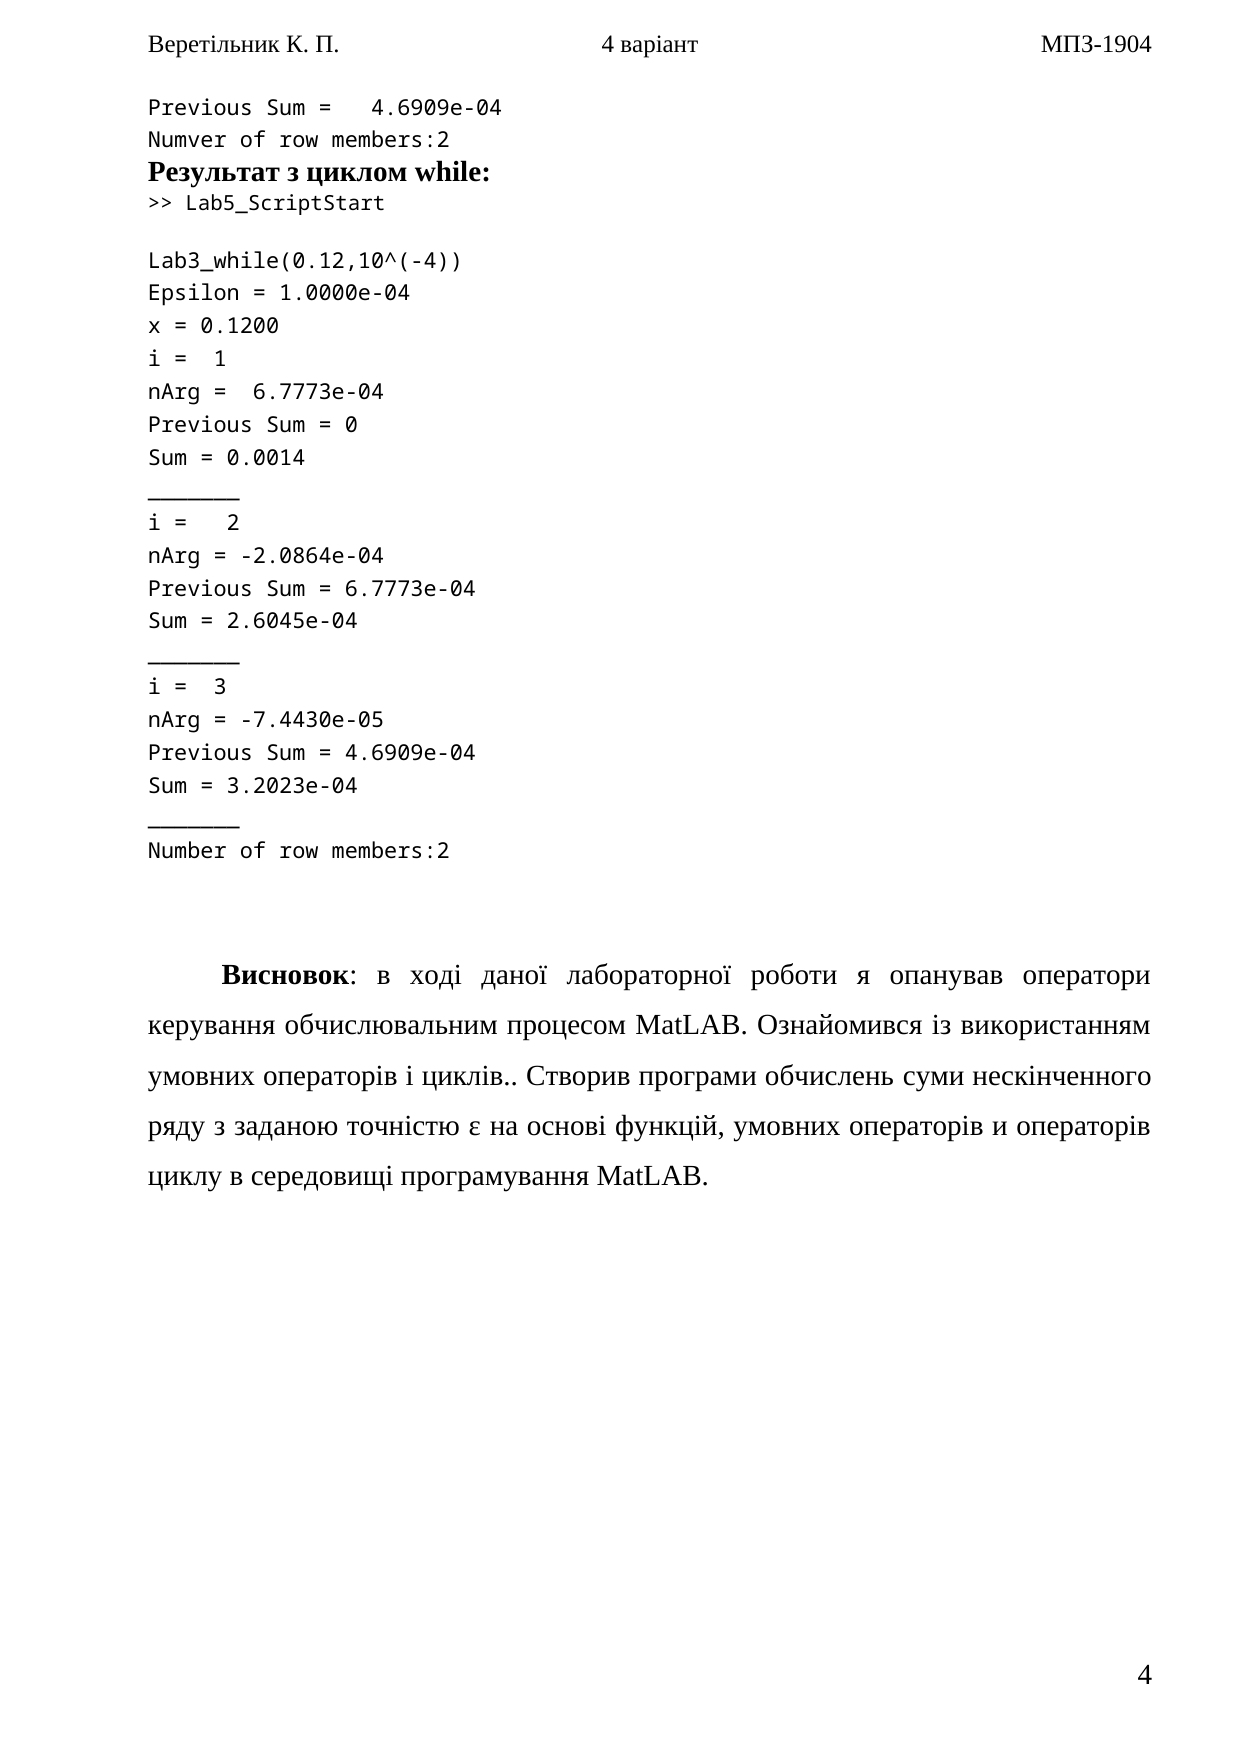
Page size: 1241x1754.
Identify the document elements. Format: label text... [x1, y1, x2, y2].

text Lab3_while(0.12,10^(-4)) [148, 244, 1152, 274]
text Висновок: в ході даної лабораторної роботи я опанував оператори керування обчислювальним процесом MatLAB. Ознайомився із використанням умовних операторів і циклів.. Створив програми обчислень суми нескінченного ряду з заданою точністю ε на основі функцій, умовних операторів и операторів циклу в середовищі програмування MatLAB. [148, 957, 1152, 1192]
text >> Lab5_ScriptStart [148, 188, 1152, 216]
text Epsilon = 1.0000e-04 x = 0.1200 i = 1 nArg = 6.7773e-04 Previous Sum = 0 Sum = 0.0014 _______ i = 2 nArg = -2.0864e-04 Previous Sum = 6.7773e-04 Sum = 2.6045e-04 _______ i = 3 nArg = -7.4430e-05 Previous Sum = 4.6909e-04 Sum = 3.2023e-04 _______ Number of row members:2 [148, 274, 1152, 865]
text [148, 88, 1152, 154]
text Результат з циклом while: [148, 154, 1152, 188]
